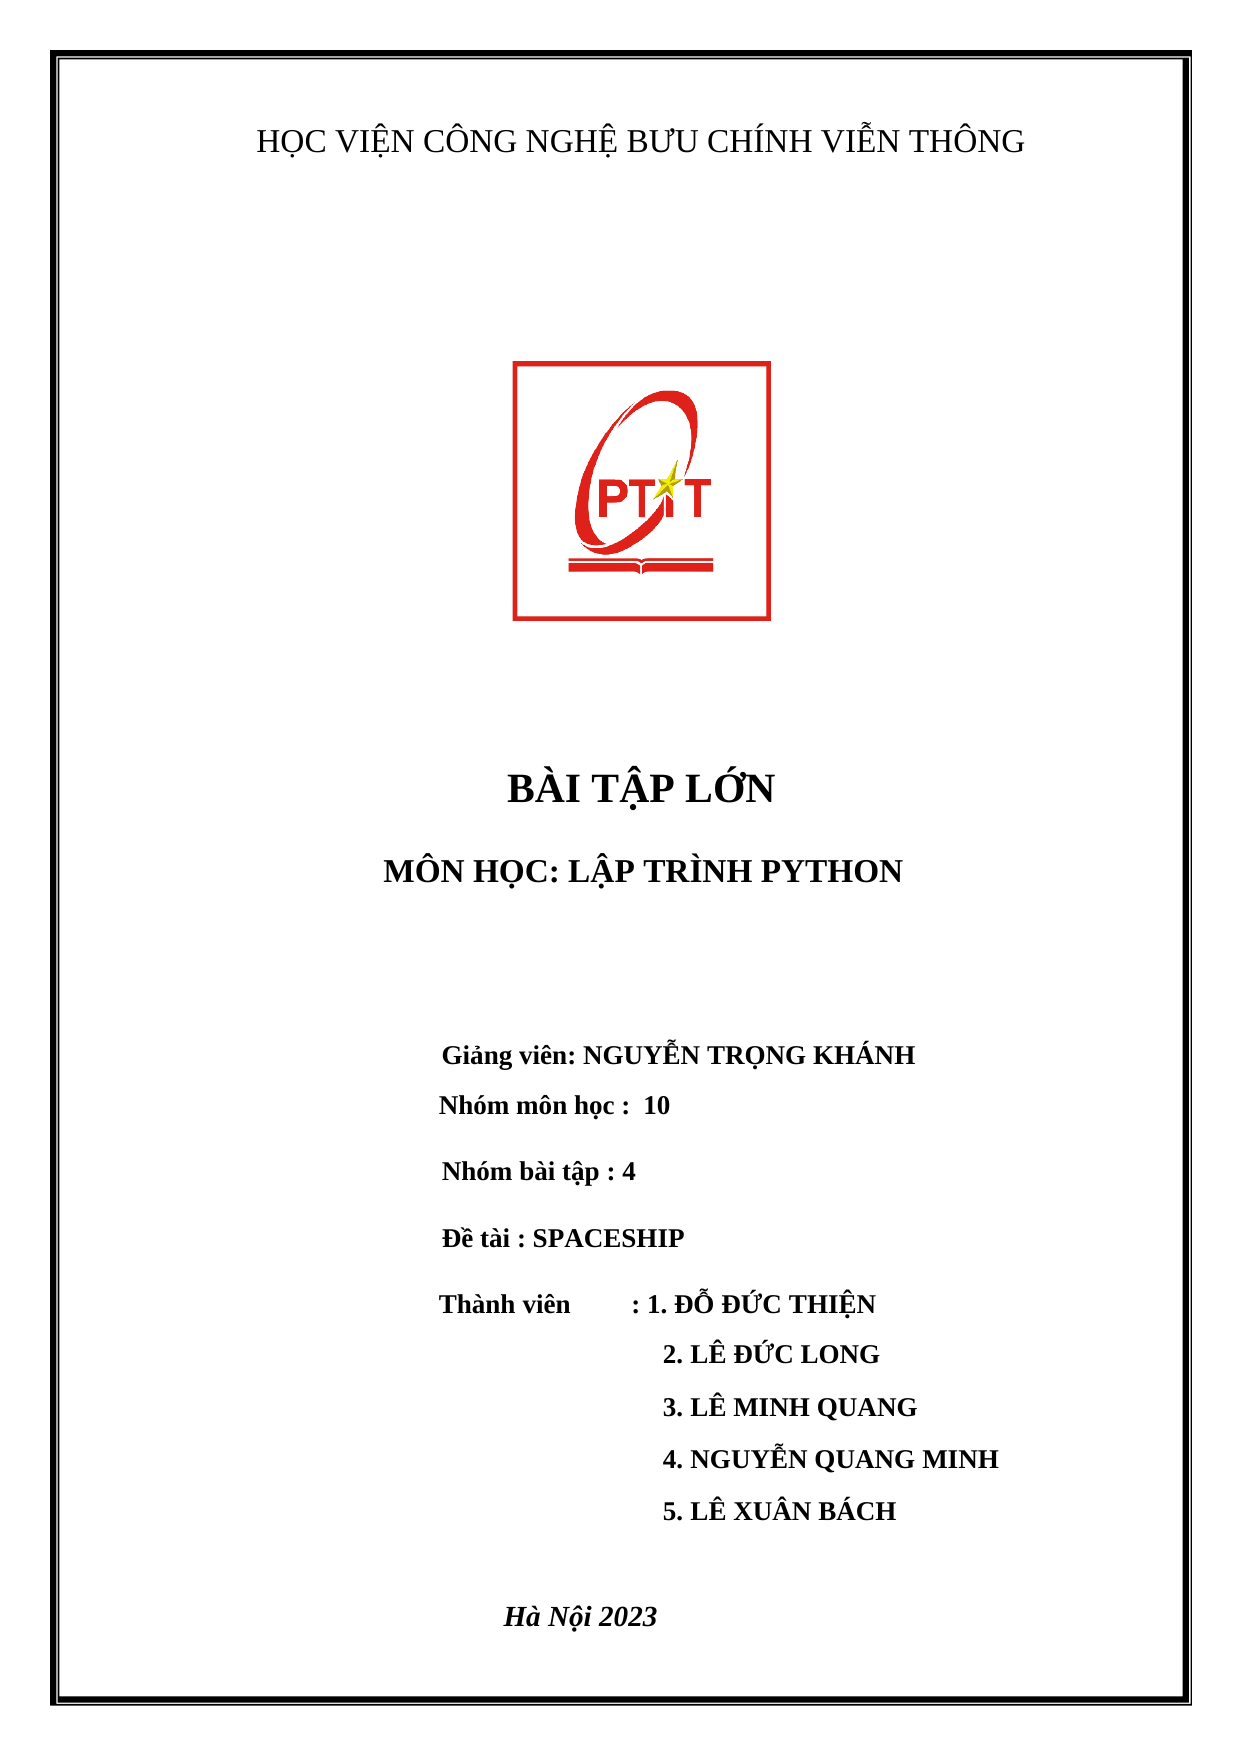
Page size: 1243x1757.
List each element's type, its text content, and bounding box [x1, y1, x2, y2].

list LÊ XUÂN BÁCH [663, 1495, 1068, 1527]
text Hà Nội 2023 [254, 1599, 906, 1632]
text Nhóm bài tập : 4 [442, 1155, 1068, 1187]
subtitle Giảng viên: NGUYỄN TRỌNG KHÁNH Nhóm môn học : 10 [438, 1039, 918, 1120]
list LÊ MINH QUANG [663, 1391, 1068, 1422]
picture [512, 361, 771, 621]
text MÔN HỌC: LẬP TRÌNH PYTHON [254, 851, 1033, 889]
list NGUYỄN QUANG MINH [663, 1443, 1068, 1474]
text Đề tài : SPACESHIP [442, 1222, 1068, 1253]
text Thành viên : 1. ĐỖ ĐỨC THIỆN [438, 1288, 1068, 1319]
list LÊ ĐỨC LONG [663, 1338, 1068, 1369]
text HỌC VIỆN CÔNG NGHỆ BƯU CHÍNH VIỄN THÔNG [254, 121, 1028, 159]
text BÀI TẬP LỚN [254, 763, 1028, 811]
